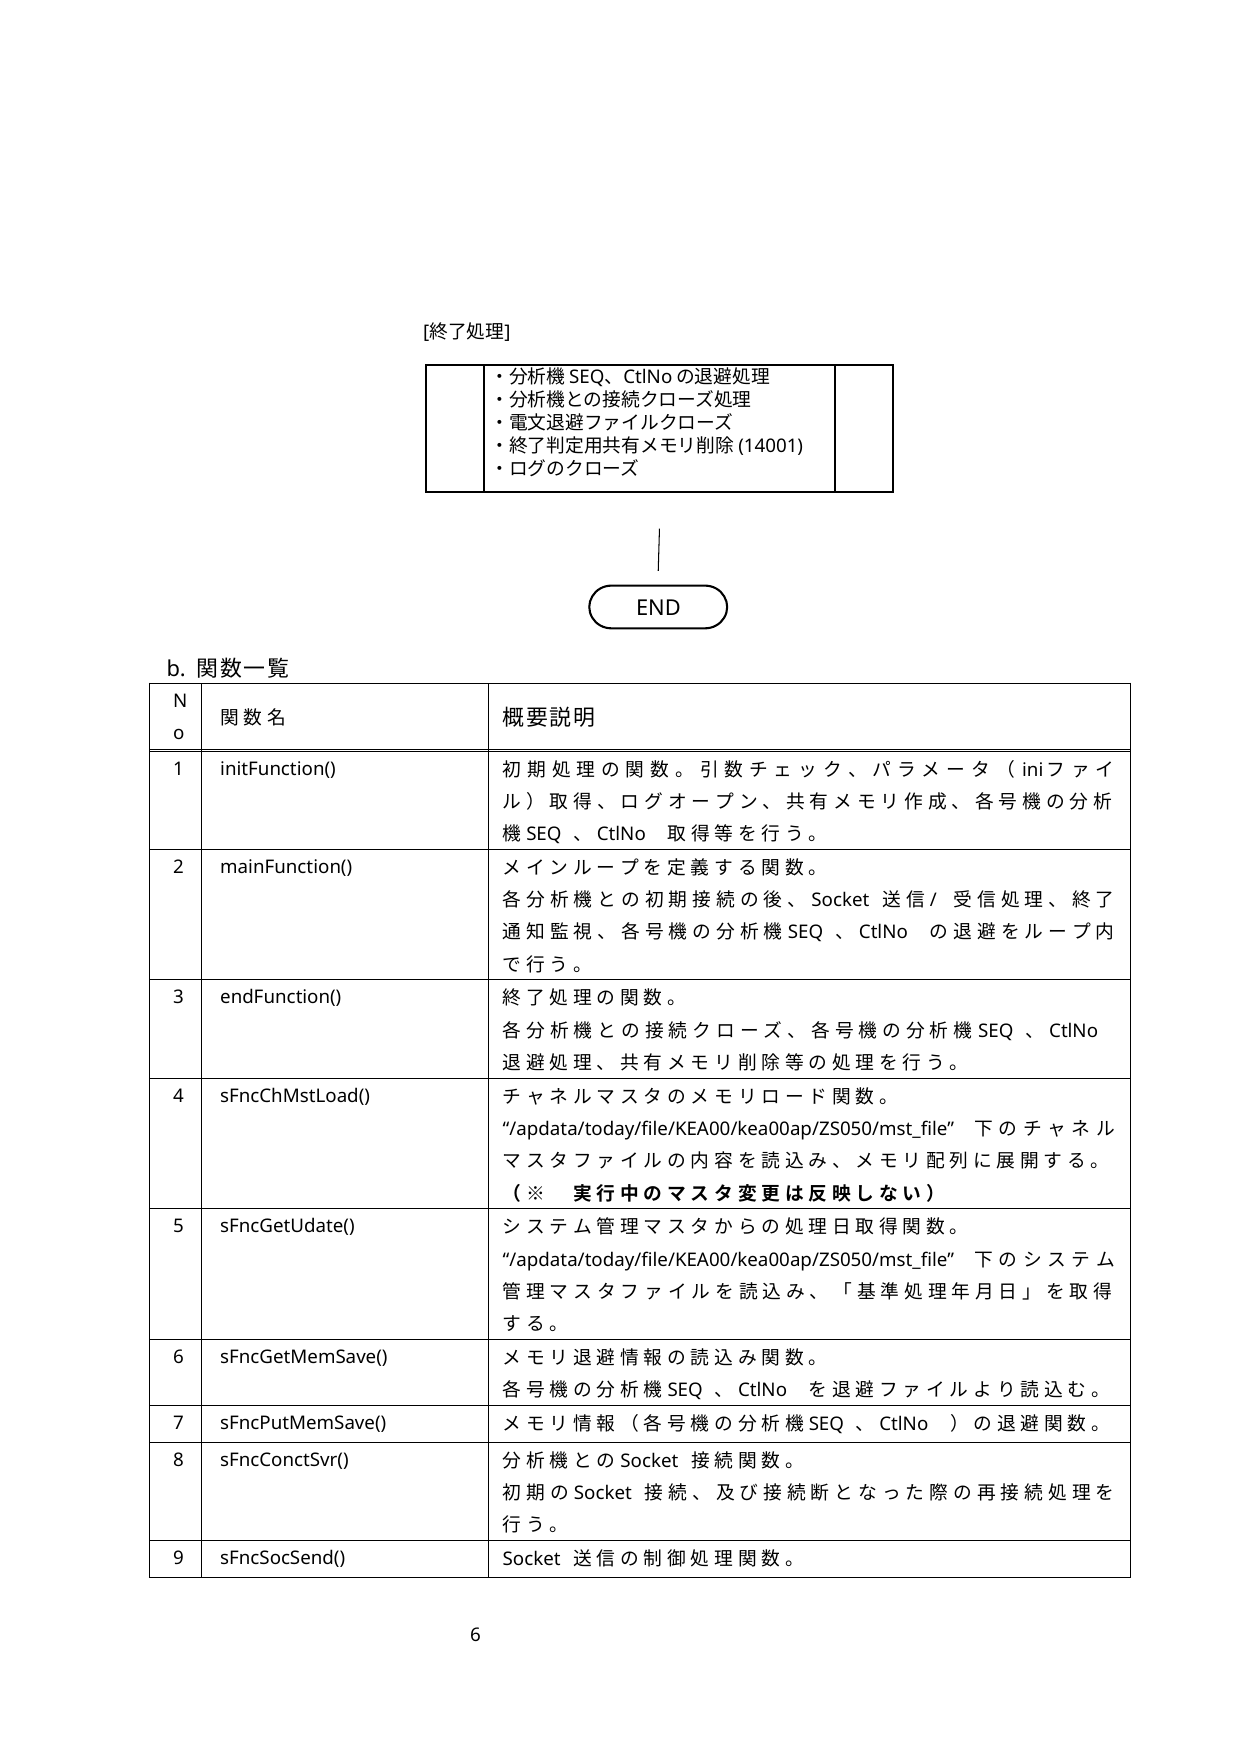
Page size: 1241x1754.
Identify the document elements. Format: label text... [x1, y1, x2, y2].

table_cell 4 [150, 1079, 201, 1208]
table_cell 終了処理の関数。 各分析機との接続クローズ、各号機の分析機SEQ、CtlNo退避処理、共有メモリ削除等の処理を行う。 [489, 980, 1130, 1078]
table_cell 2 [150, 850, 201, 979]
table_cell 3 [150, 980, 201, 1078]
table_cell sFncGetMemSave() [202, 1340, 488, 1405]
text b. 関数一覧 [149, 650, 1091, 683]
table_cell システム管理マスタからの処理日取得関数。 “/apdata/today/file/KEA00/kea00ap/ZS050/mst_file”下のシステム管理マスタファイルを読込み、「基準処理年月日」を取得する。 [489, 1209, 1130, 1339]
table_cell メモリ情報（各号機の分析機SEQ、CtlNo）の退避関数。 [489, 1406, 1130, 1442]
table_cell sFncSocSend() [202, 1541, 488, 1577]
table_cell mainFunction() [202, 850, 488, 979]
table_cell endFunction() [202, 980, 488, 1078]
table_header No [150, 684, 201, 748]
table_cell メインループを定義する関数。 各分析機との初期接続の後、Socket送信/受信処理、終了通知監視、各号機の分析機SEQ、CtlNoの退避をループ内で行う。 [489, 850, 1130, 979]
table_cell initFunction() [202, 752, 488, 849]
table_cell 8 [150, 1443, 201, 1540]
table_cell チャネルマスタのメモリロード関数。 “/apdata/today/file/KEA00/kea00ap/ZS050/mst_file”下のチャネルマスタファイルの内容を読込み、メモリ配列に展開する。 （※ 実行中のマスタ変更は反映しない） [489, 1079, 1130, 1208]
table_cell 1 [150, 752, 201, 849]
table_cell sFncGetUdate() [202, 1209, 488, 1339]
table_cell 7 [150, 1406, 201, 1442]
table_cell 分析機とのSocket接続関数。 初期のSocket接続、及び接続断となった際の再接続処理を行う。 [489, 1443, 1130, 1540]
table_cell 9 [150, 1541, 201, 1577]
table_cell メモリ退避情報の読込み関数。 各号機の分析機SEQ、CtlNoを退避ファイルより読込む。 [489, 1340, 1130, 1405]
table_cell sFncConctSvr() [202, 1443, 488, 1540]
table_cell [489, 1541, 1130, 1577]
table_cell sFncChMstLoad() [202, 1079, 488, 1208]
table_header 概要説明 [489, 684, 1130, 748]
table_cell 5 [150, 1209, 201, 1339]
table_cell 初期処理の関数。引数チェック、パラメータ（iniファイル）取得、ログオープン、共有メモリ作成、各号機の分析機SEQ、CtlNo取得等を行う。 [489, 752, 1130, 849]
table_cell 6 [150, 1340, 201, 1405]
table_cell sFncPutMemSave() [202, 1406, 488, 1442]
table_header 関数名 [202, 684, 488, 748]
